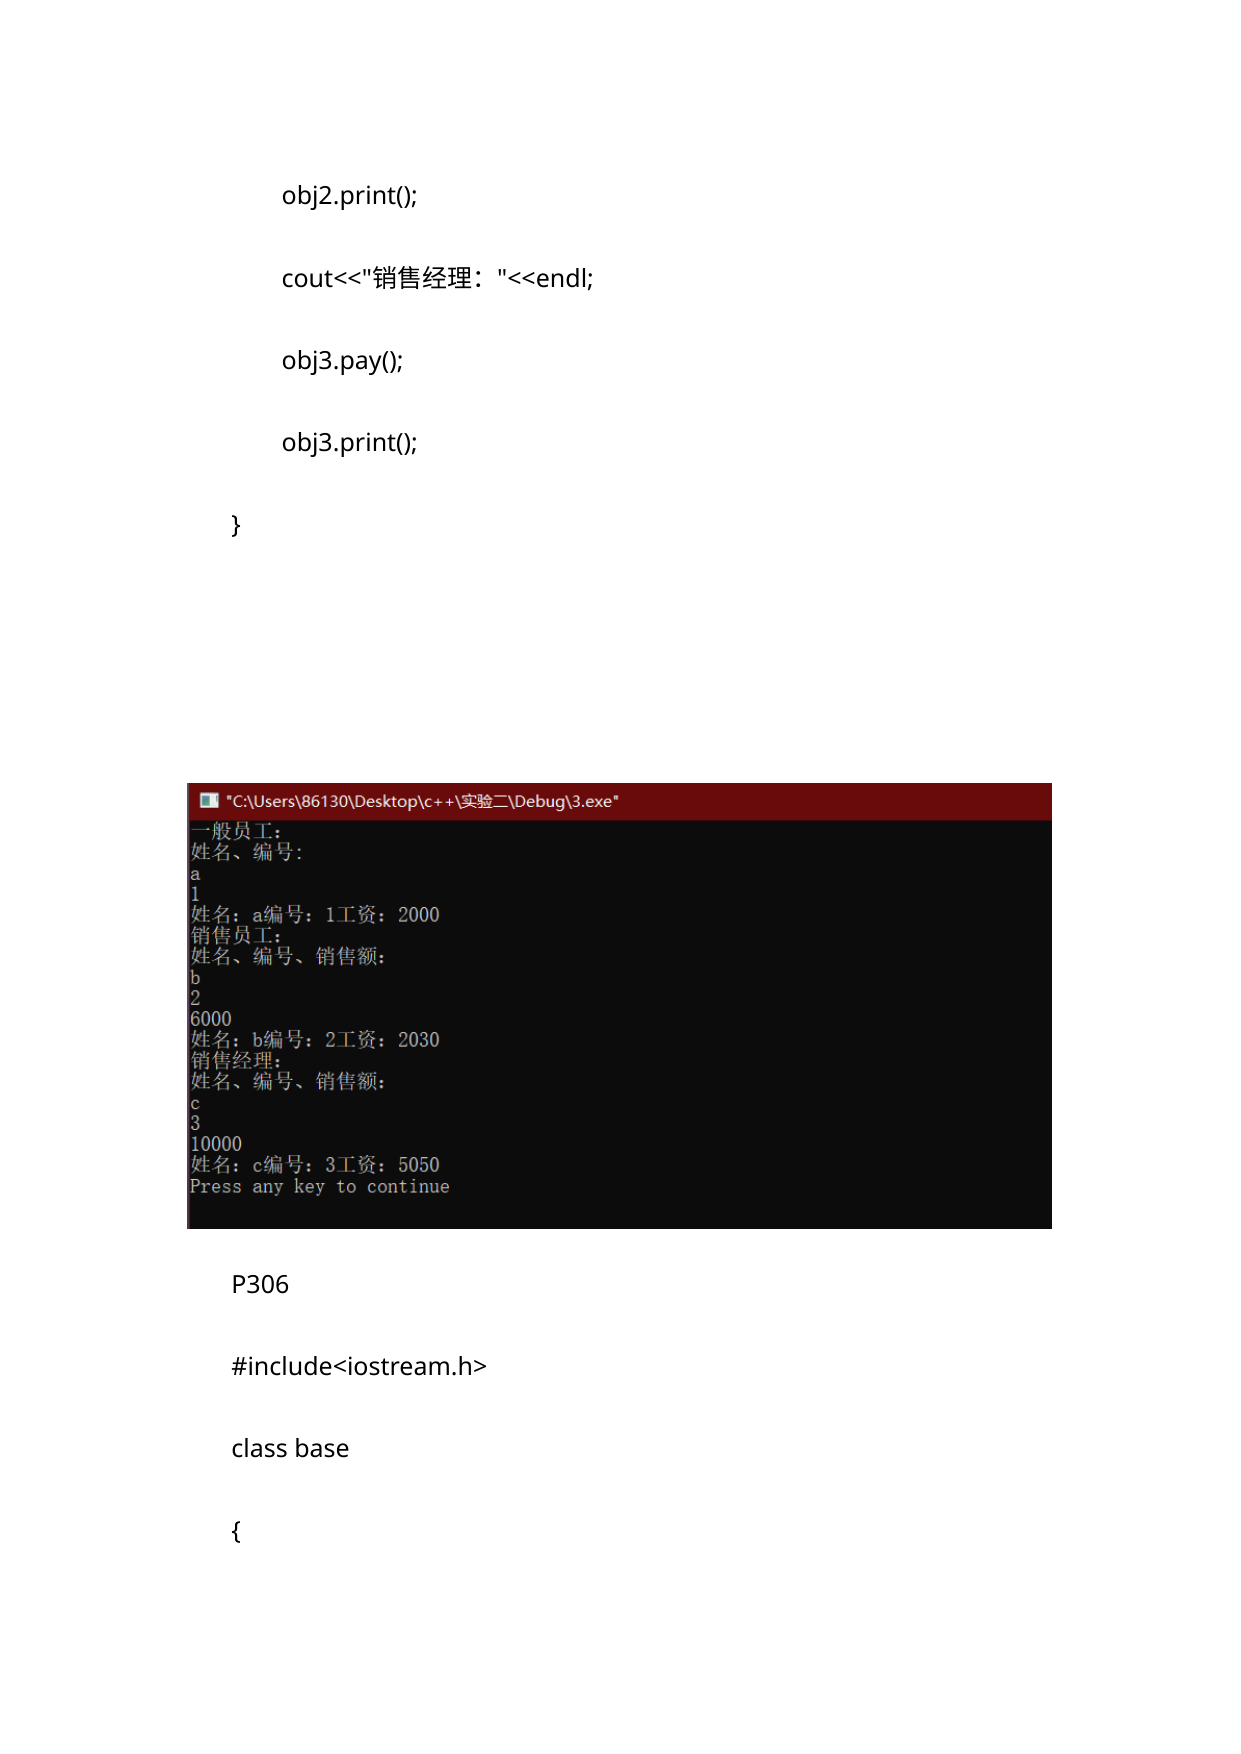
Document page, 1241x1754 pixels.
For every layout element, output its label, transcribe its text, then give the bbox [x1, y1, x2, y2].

text class base [187, 1415, 1053, 1480]
text #include<iostream.h> [187, 1333, 1053, 1398]
picture [187, 783, 1052, 1229]
text obj3.pay(); [187, 327, 1053, 392]
text obj2.print(); [187, 162, 1053, 227]
text P306 [187, 1251, 1053, 1316]
text obj3.print(); [187, 409, 1053, 474]
text cout<<"销售经理："<<endl; [187, 244, 1053, 309]
text { [187, 1497, 1053, 1562]
